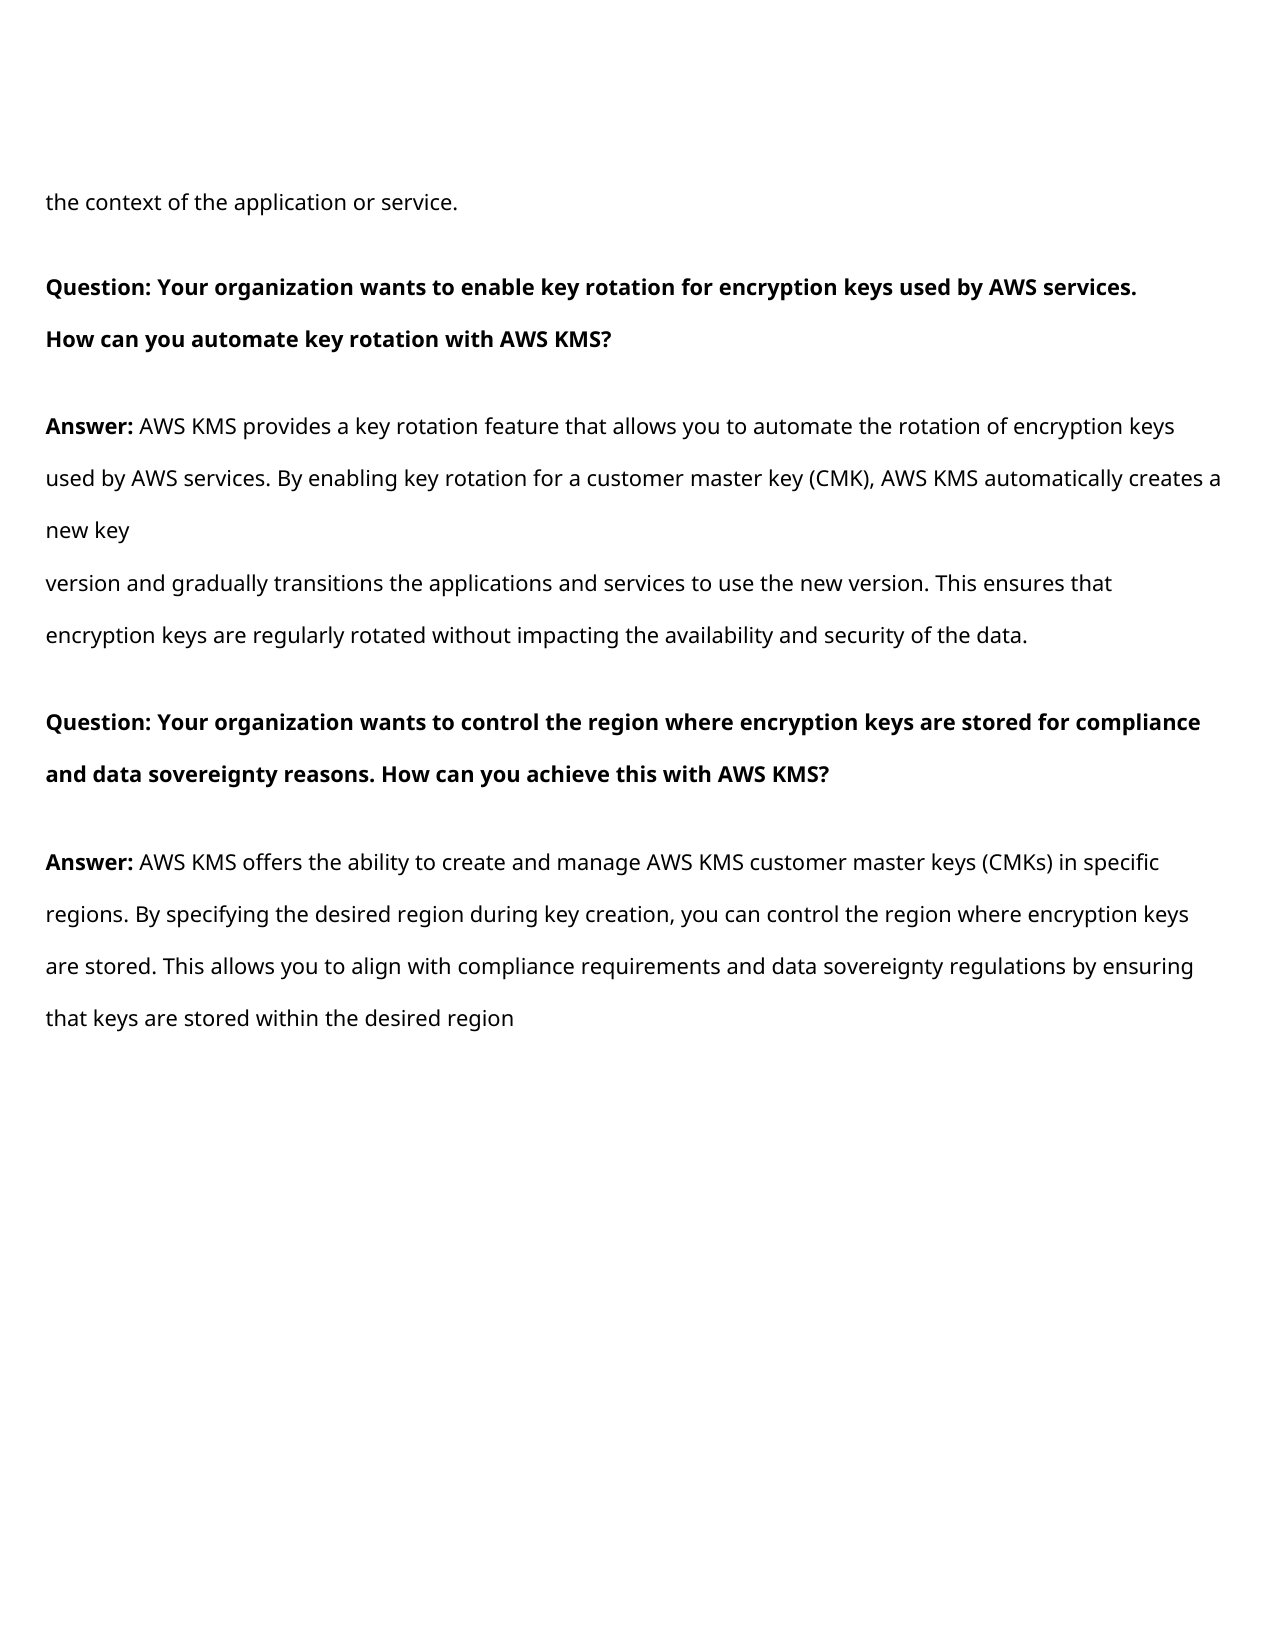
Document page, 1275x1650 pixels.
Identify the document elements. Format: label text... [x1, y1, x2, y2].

subtitle Question: Your organization wants to enable key rotation for encryption keys used by AWS services. How can you automate key rotation with AWS KMS? [45, 272, 1162, 354]
text version and gradually transitions the applications and services to use the new version. This ensures that encryption keys are regularly rotated without impacting the availability and security of the data. [45, 568, 1207, 649]
text Answer: AWS KMS offers the ability to create and manage AWS KMS customer master keys (CMKs) in speciﬁc regions. By specifying the desired region during key creation, you can control the region where encryption keys are stored. This allows you to align with compliance requirements and data sovereignty regulations by ensuring that keys are stored within the desired region [45, 846, 1223, 1032]
text Answer: AWS KMS provides a key rotation feature that allows you to automate the rotation of encryption keys used by AWS services. By enabling key rotation for a customer master key (CMK), AWS KMS automatically creates a new key [45, 411, 1222, 545]
text the context of the application or service. [45, 187, 1235, 217]
subtitle Question: Your organization wants to control the region where encryption keys are stored for compliance and data sovereignty reasons. How can you achieve this with AWS KMS? [45, 707, 1235, 789]
